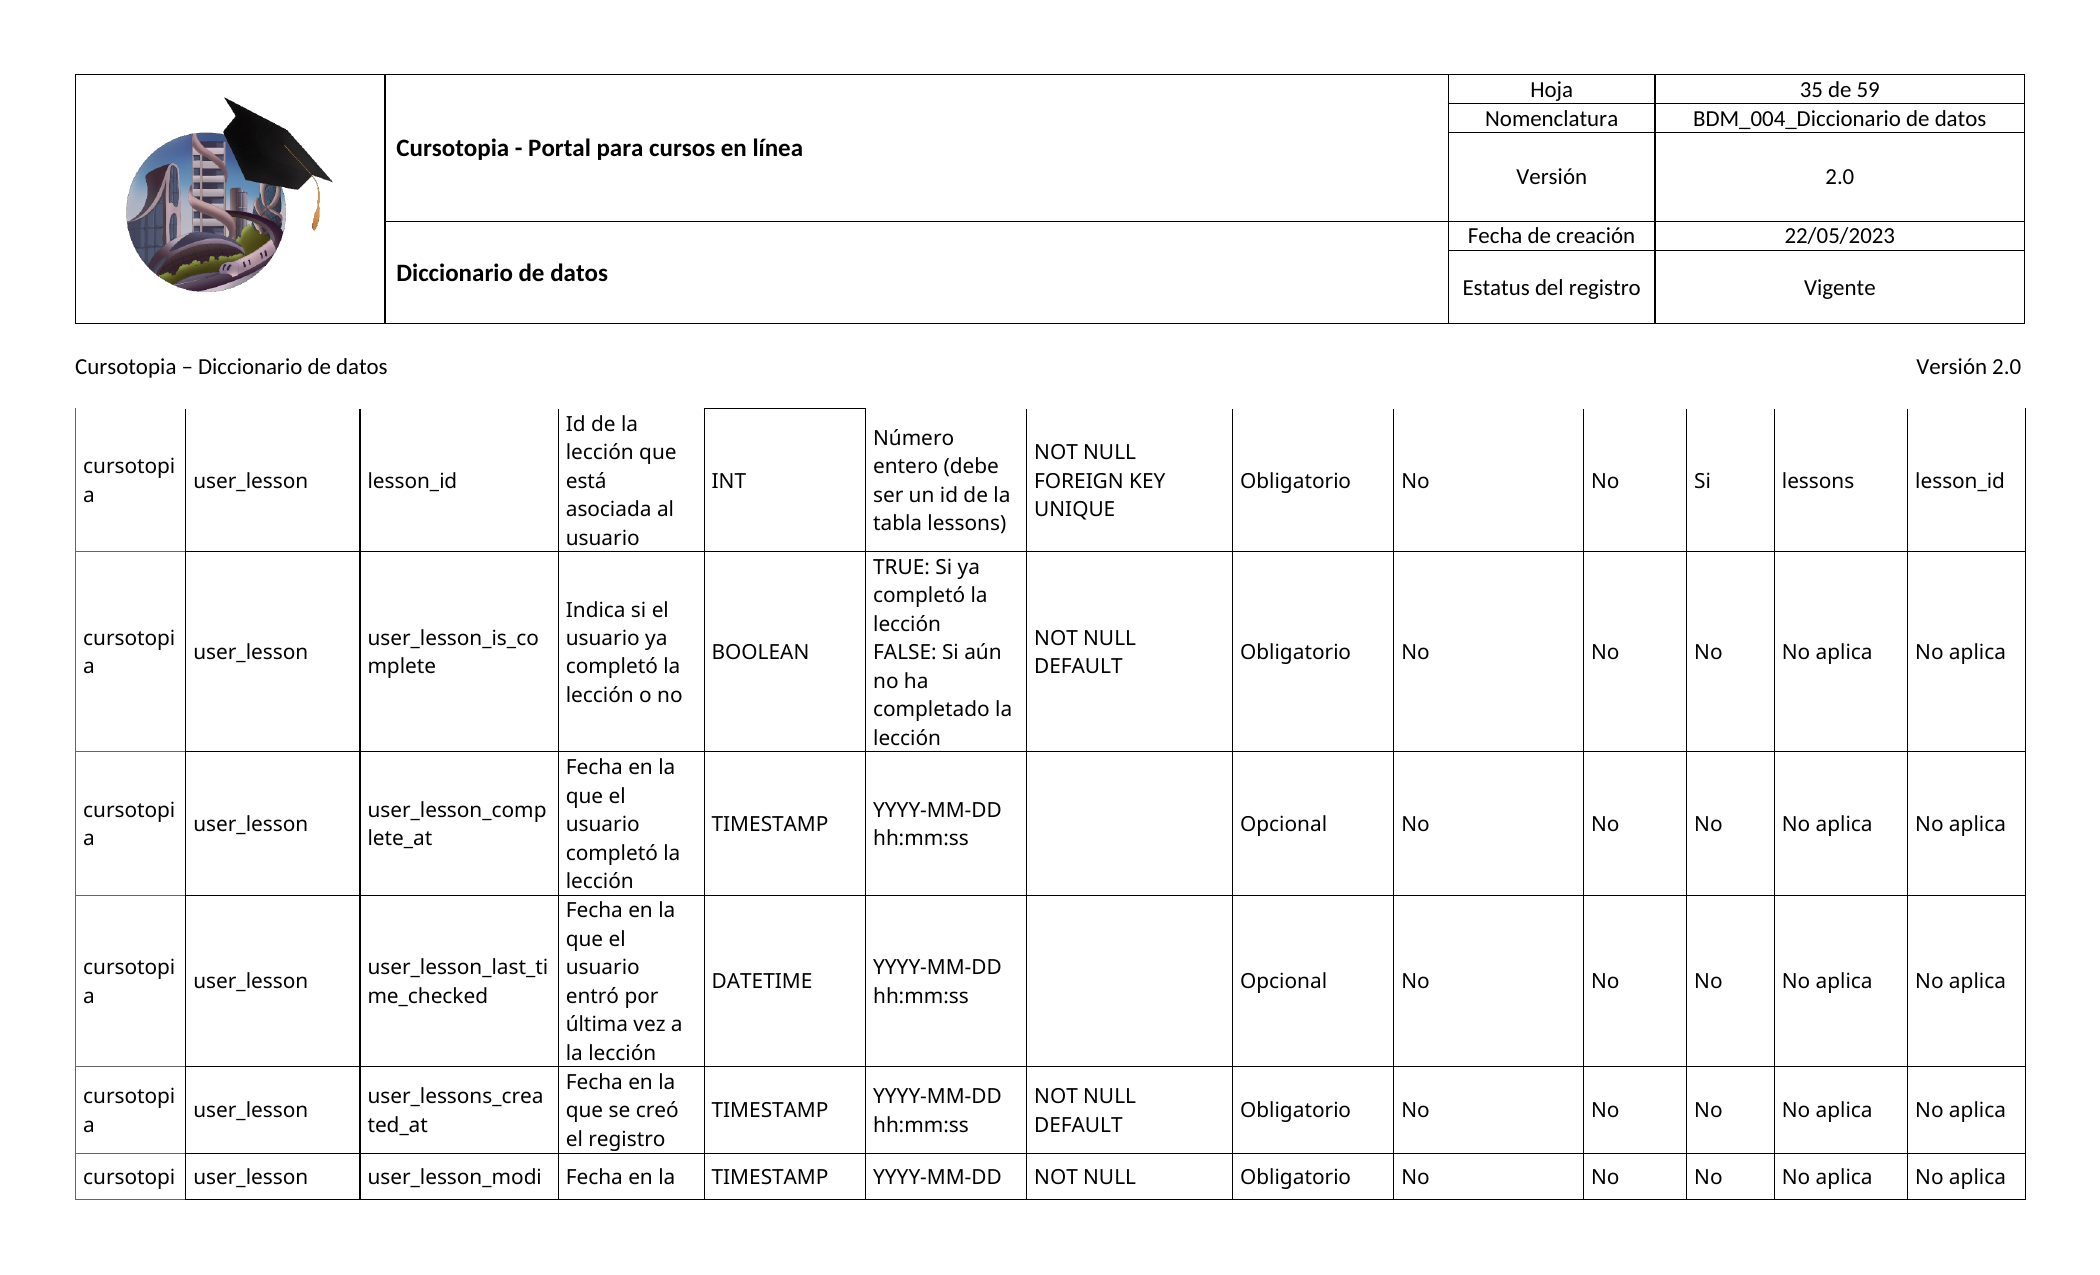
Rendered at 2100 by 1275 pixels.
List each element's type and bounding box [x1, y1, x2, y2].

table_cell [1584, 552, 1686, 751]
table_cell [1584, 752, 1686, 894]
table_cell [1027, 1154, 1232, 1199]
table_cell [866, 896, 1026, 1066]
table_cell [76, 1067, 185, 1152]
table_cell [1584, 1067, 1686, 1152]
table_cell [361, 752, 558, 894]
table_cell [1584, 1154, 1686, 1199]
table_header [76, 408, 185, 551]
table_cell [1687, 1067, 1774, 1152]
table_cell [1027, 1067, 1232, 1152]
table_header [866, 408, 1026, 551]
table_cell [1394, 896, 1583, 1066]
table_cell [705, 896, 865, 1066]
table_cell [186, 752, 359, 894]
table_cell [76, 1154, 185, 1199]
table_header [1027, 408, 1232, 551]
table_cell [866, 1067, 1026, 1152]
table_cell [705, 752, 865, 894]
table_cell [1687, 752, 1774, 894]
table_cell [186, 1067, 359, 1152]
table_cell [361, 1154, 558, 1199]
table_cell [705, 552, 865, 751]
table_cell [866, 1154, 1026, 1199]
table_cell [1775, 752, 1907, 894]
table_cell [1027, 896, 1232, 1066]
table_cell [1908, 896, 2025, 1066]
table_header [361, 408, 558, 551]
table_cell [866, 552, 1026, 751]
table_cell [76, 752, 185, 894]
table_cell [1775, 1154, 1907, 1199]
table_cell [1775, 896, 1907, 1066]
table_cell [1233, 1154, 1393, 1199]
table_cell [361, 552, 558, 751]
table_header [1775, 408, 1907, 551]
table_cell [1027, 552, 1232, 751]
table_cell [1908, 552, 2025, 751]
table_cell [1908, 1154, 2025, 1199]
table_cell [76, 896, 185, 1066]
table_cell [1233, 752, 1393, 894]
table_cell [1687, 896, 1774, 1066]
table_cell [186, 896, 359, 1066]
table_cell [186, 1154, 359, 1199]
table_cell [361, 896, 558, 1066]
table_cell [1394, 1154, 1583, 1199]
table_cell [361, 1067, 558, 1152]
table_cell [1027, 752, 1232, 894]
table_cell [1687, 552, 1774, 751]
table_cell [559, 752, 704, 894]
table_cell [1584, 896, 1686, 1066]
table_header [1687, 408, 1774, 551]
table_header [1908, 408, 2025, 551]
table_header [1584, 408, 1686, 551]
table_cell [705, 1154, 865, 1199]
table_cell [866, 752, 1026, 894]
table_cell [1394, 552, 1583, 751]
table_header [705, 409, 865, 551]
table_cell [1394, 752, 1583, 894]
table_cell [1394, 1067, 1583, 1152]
picture [126, 97, 333, 292]
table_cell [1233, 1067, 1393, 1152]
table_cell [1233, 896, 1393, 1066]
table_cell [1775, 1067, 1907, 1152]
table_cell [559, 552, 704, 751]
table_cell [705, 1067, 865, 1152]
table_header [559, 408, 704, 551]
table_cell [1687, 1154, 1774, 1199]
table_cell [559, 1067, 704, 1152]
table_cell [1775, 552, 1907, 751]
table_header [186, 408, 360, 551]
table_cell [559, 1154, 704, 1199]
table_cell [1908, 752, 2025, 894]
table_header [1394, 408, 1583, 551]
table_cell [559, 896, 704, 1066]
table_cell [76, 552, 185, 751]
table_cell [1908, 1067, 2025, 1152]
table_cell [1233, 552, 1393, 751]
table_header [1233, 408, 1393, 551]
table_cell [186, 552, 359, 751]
